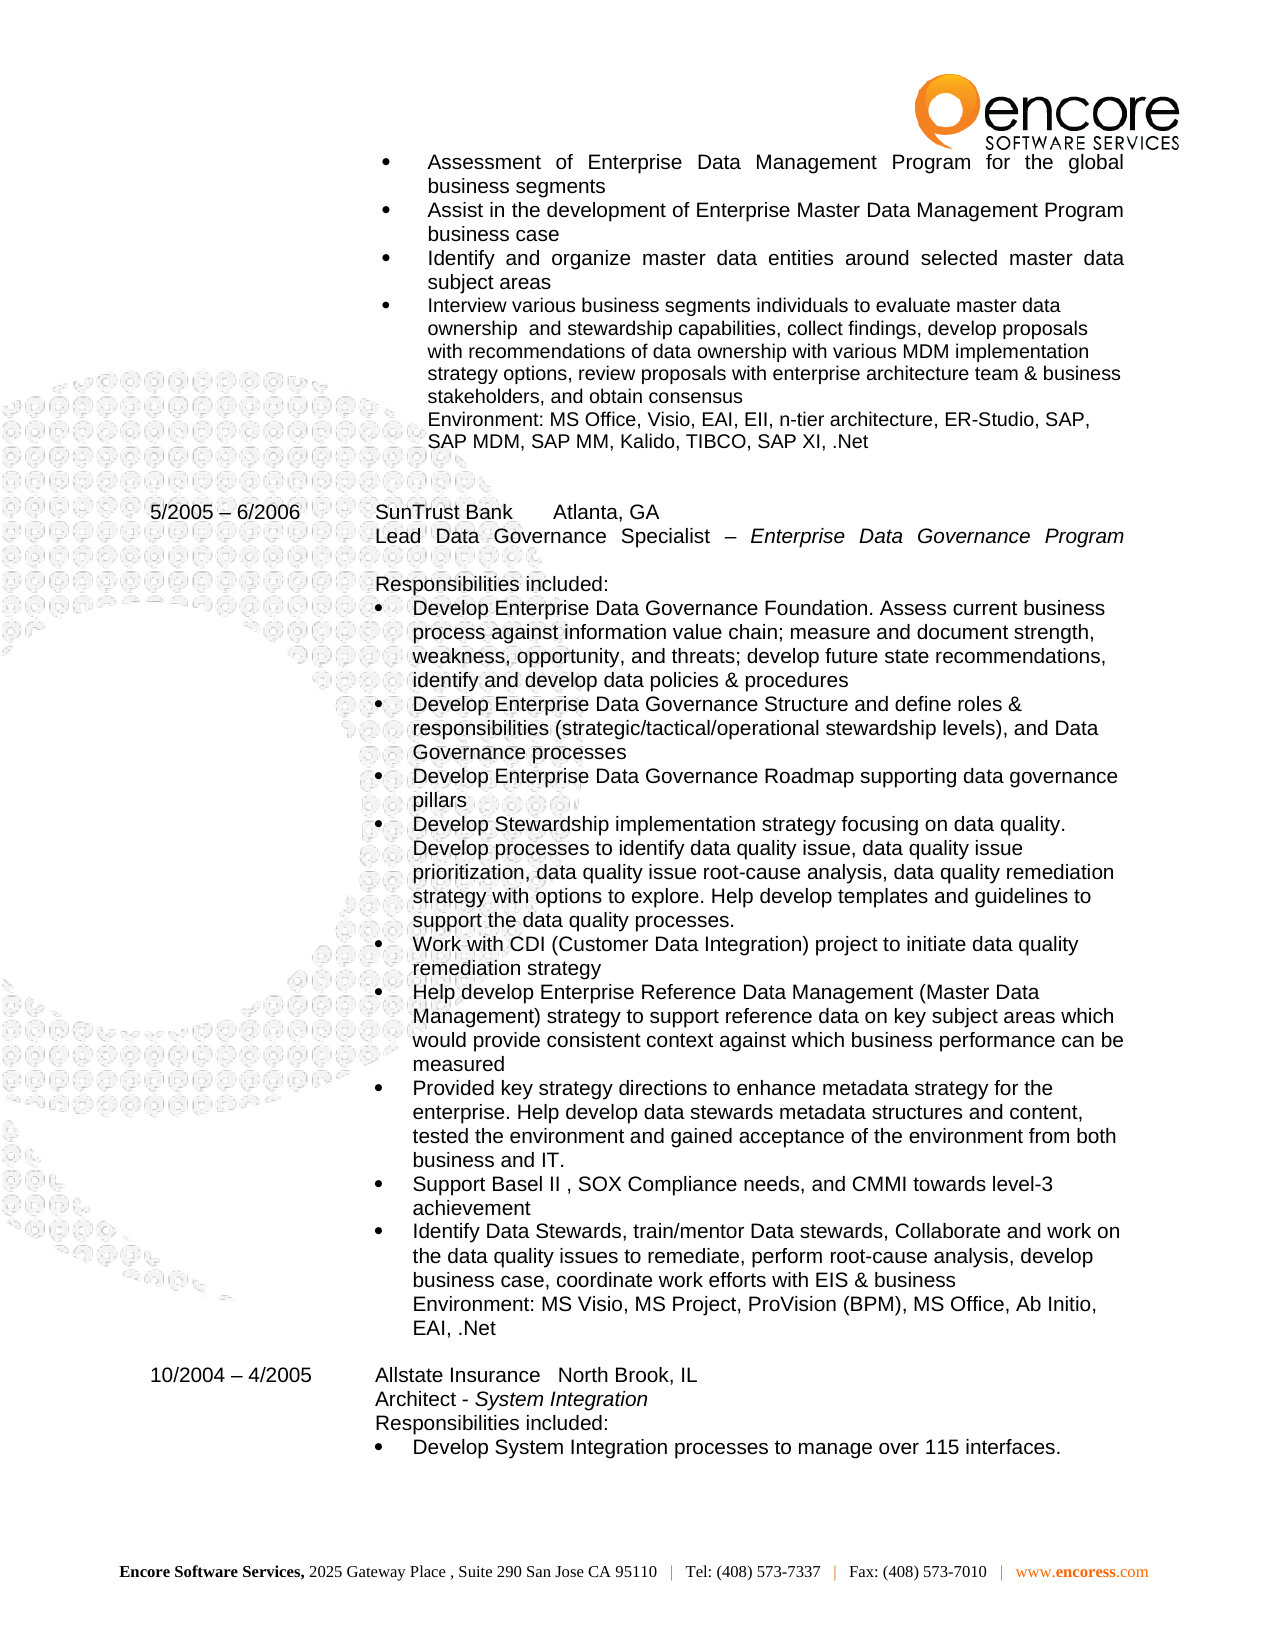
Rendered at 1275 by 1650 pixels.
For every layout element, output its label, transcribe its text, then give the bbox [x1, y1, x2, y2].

text Architect - System Integration [150, 1387, 1125, 1411]
list Support Basel II , SOX Compliance needs, and CMMI towards level-3 achievement [375, 1171, 1125, 1219]
text Responsibilities included: [150, 572, 1125, 596]
list Interview various business segments individuals to evaluate master data ownership and stewardship capabilities, collect findings, develop proposals with recommendations of data ownership with various MDM implementation strategy options, review proposals with enterprise architecture team & business stakeholders, and obtain consensus [382, 294, 1125, 408]
list Develop Enterprise Data Governance Foundation. Assess current business process against information value chain; measure and document strength, weakness, opportunity, and threats; develop future state recommendations, identify and develop data policies & procedures [375, 596, 1125, 692]
list Assist in the development of Enterprise Master Data Management Program business case [382, 198, 1125, 246]
text Lead Data Governance Specialist – Enterprise Data Governance Program [150, 524, 1125, 572]
list Help develop Enterprise Reference Data Management (Master Data Management) strategy to support reference data on key subject areas which would provide consistent context against which business performance can be measured [375, 979, 1125, 1075]
list Provided key strategy directions to enhance metadata strategy for the enterprise. Help develop data stewards metadata structures and content, tested the environment and gained acceptance of the environment from both business and IT. [375, 1075, 1125, 1171]
list Develop Stewardship implementation strategy focusing on data quality. Develop processes to identify data quality issue, data quality issue prioritization, data quality issue root-cause analysis, data quality remediation strategy with options to explore. Help develop templates and guidelines to support the data quality processes. [375, 812, 1125, 931]
picture [911, 71, 1186, 154]
list Develop System Integration processes to manage over 115 interfaces. [375, 1435, 1125, 1459]
text Environment: MS Office, Visio, EAI, EII, n-tier architecture, ER-Studio, SAP, SAP MDM, SAP MM, Kalido, TIBCO, SAP XI, .Net [427, 408, 1125, 453]
list Assessment of Enterprise Data Management Program for the global business segments [382, 150, 1125, 198]
list Work with CDI (Customer Data Integration) project to initiate data quality remediation strategy [375, 931, 1125, 979]
picture [0, 349, 607, 1311]
text Environment: MS Visio, MS Project, ProVision (BPM), MS Office, Ab Initio, EAI, .Net [412, 1291, 1125, 1339]
list Develop Enterprise Data Governance Roadmap supporting data governance pillars [375, 763, 1125, 812]
text 5/2005 – 6/2006 SunTrust Bank Atlanta, GA [150, 500, 1125, 524]
text Responsibilities included: [150, 1411, 1125, 1435]
list Identify and organize master data entities around selected master data subject areas [382, 246, 1125, 294]
text 10/2004 – 4/2005 Allstate Insurance North Brook, IL [150, 1363, 1125, 1387]
list Develop Enterprise Data Governance Structure and define roles & responsibilities (strategic/tactical/operational stewardship levels), and Data Governance processes [375, 692, 1125, 763]
list Identify Data Stewards, train/mentor Data stewards, Collaborate and work on the data quality issues to remediate, perform root-cause analysis, develop business case, coordinate work efforts with EIS & business [375, 1219, 1125, 1291]
